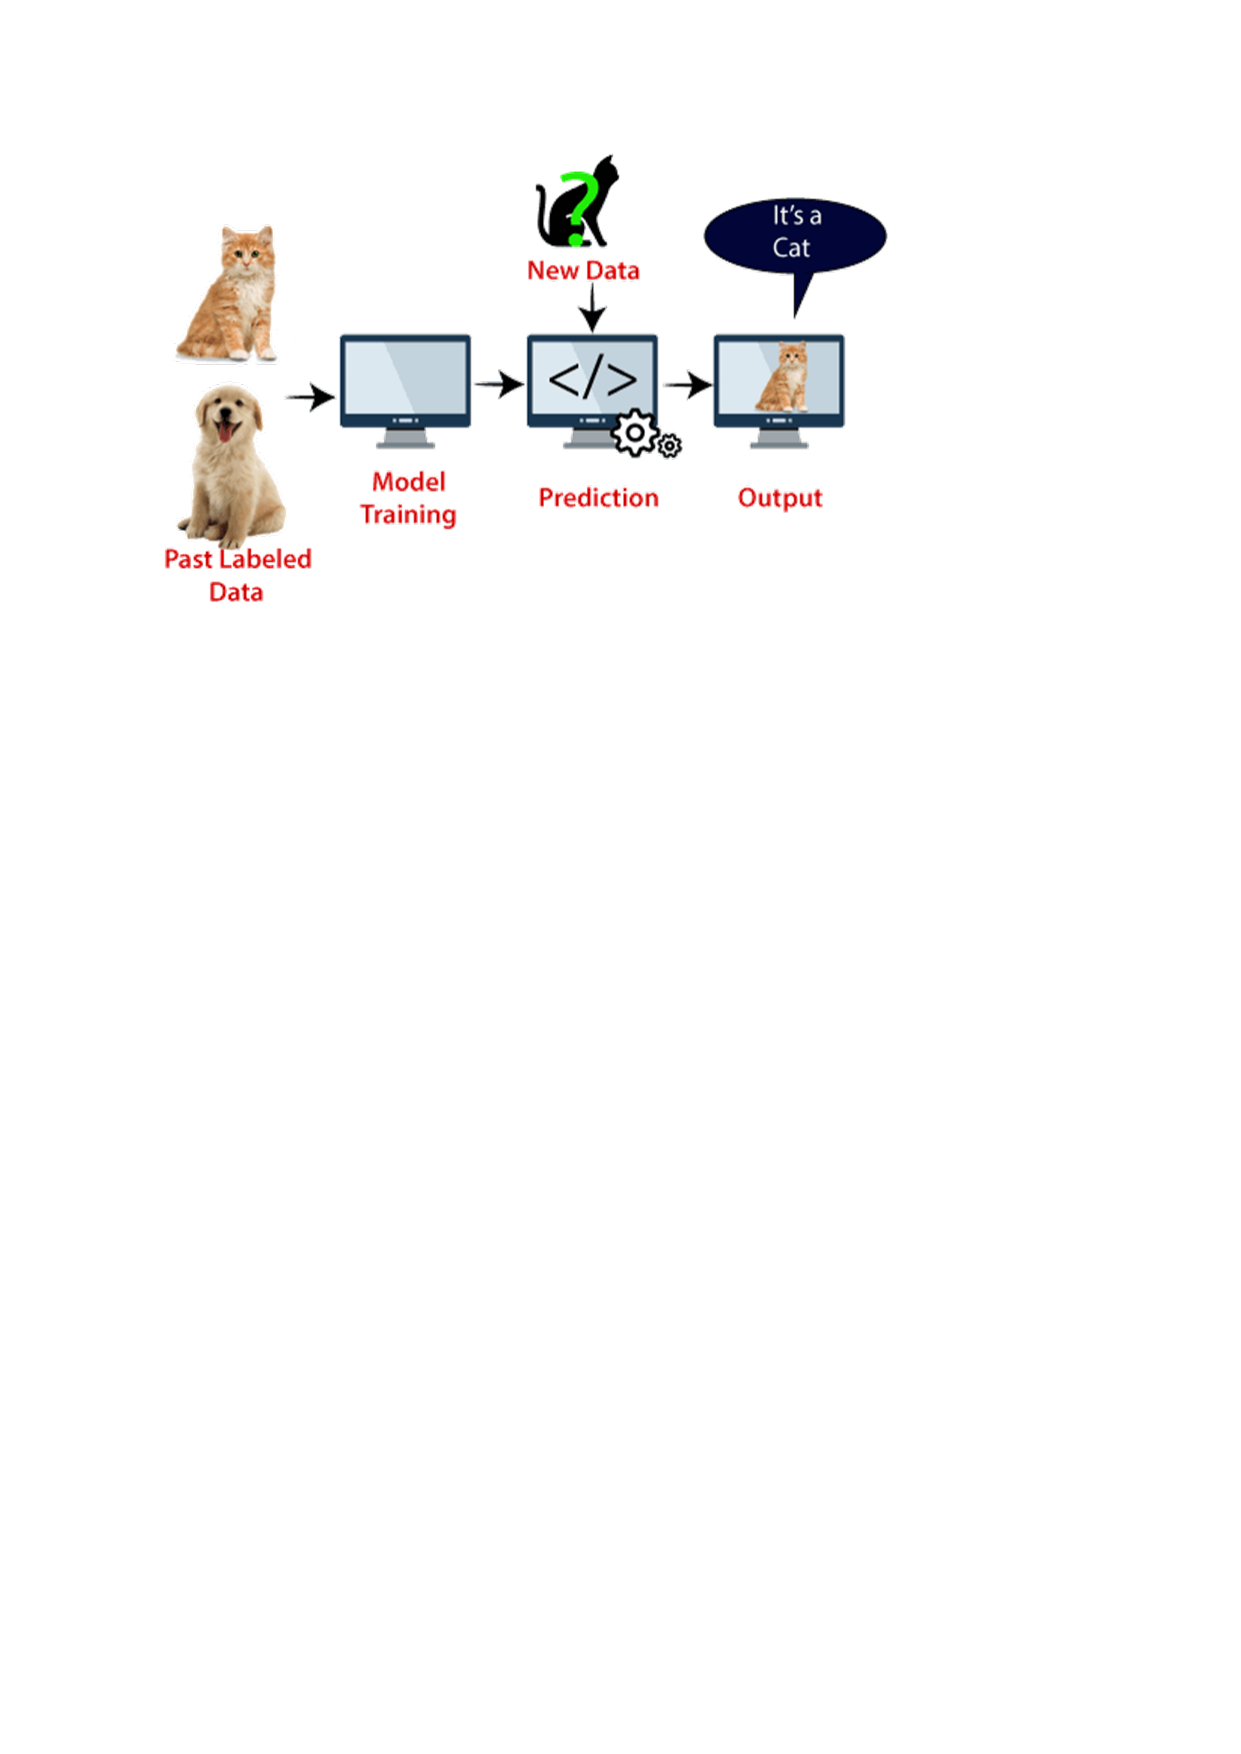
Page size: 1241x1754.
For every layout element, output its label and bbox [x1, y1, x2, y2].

picture [150, 150, 904, 603]
